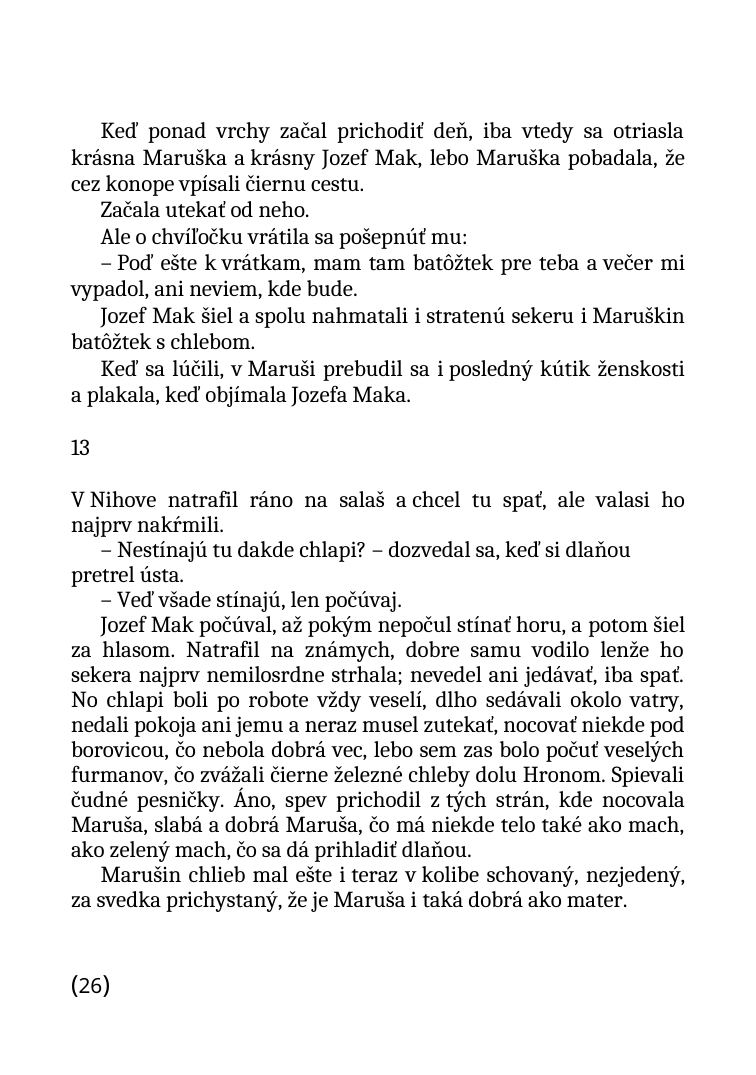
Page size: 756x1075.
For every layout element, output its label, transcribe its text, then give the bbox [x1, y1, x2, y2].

text Keď ponad vrchy začal prichodiť deň, iba vtedy sa otriasla krásna Maruška a krásny Jozef Mak, lebo Maruška pobadala, že cez konope vpísali čiernu cestu. [71, 118, 685, 197]
text Jozef Mak šiel a spolu nahmatali i stratenú sekeru i Maruškin batôžtek s chlebom. [71, 303, 685, 355]
text Jozef Mak počúval, až pokým nepočul stínať horu, a potom šiel za hlasom. Natrafil na známych, dobre samu vodilo lenže ho sekera najprv nemilosrdne strhala; nevedel ani jedávať, iba spať. No chlapi boli po robote vždy veselí, dlho sedávali okolo vatry, nedali pokoja ani jemu a neraz musel zutekať, nocovať niekde pod borovicou, čo nebola dobrá vec, lebo sem zas bolo počuť veselých furmanov, čo zvážali čierne železné chleby dolu Hronom. Spievali čudné pesničky. Áno, spev prichodil z tých strán, kde nocovala Maruša, slabá a dobrá Maruša, čo má niekde telo také ako mach, ako zelený mach, čo sa dá prihladiť dlaňou. [71, 612, 685, 862]
text Keď sa lúčili, v Maruši prebudil sa i posledný kútik ženskosti a plakala, keď objímala Jozefa Maka. [71, 355, 685, 408]
text Začala utekať od neho. [71, 197, 685, 223]
text – Nestínajú tu dakde chlapi? – dozvedal sa, keď si dlaňou pretrel ústa. [71, 537, 685, 587]
text Ale o chvíľočku vrátila sa pošepnúť mu: [71, 223, 685, 250]
text V Nihove natrafil ráno na salaš a chcel tu spať, ale valasi ho najprv nakŕmili. [71, 487, 685, 537]
text – Veď všade stínajú, len počúvaj. [71, 587, 685, 612]
text Marušin chlieb mal ešte i teraz v kolibe schovaný, nezjedený, za svedka prichystaný, že je Maruša i taká dobrá ako mater. [71, 862, 685, 912]
text – Poď ešte k vrátkam, mam tam batôžtek pre teba a večer mi vypadol, ani neviem, kde bude. [71, 250, 685, 303]
text 13 [71, 434, 685, 461]
